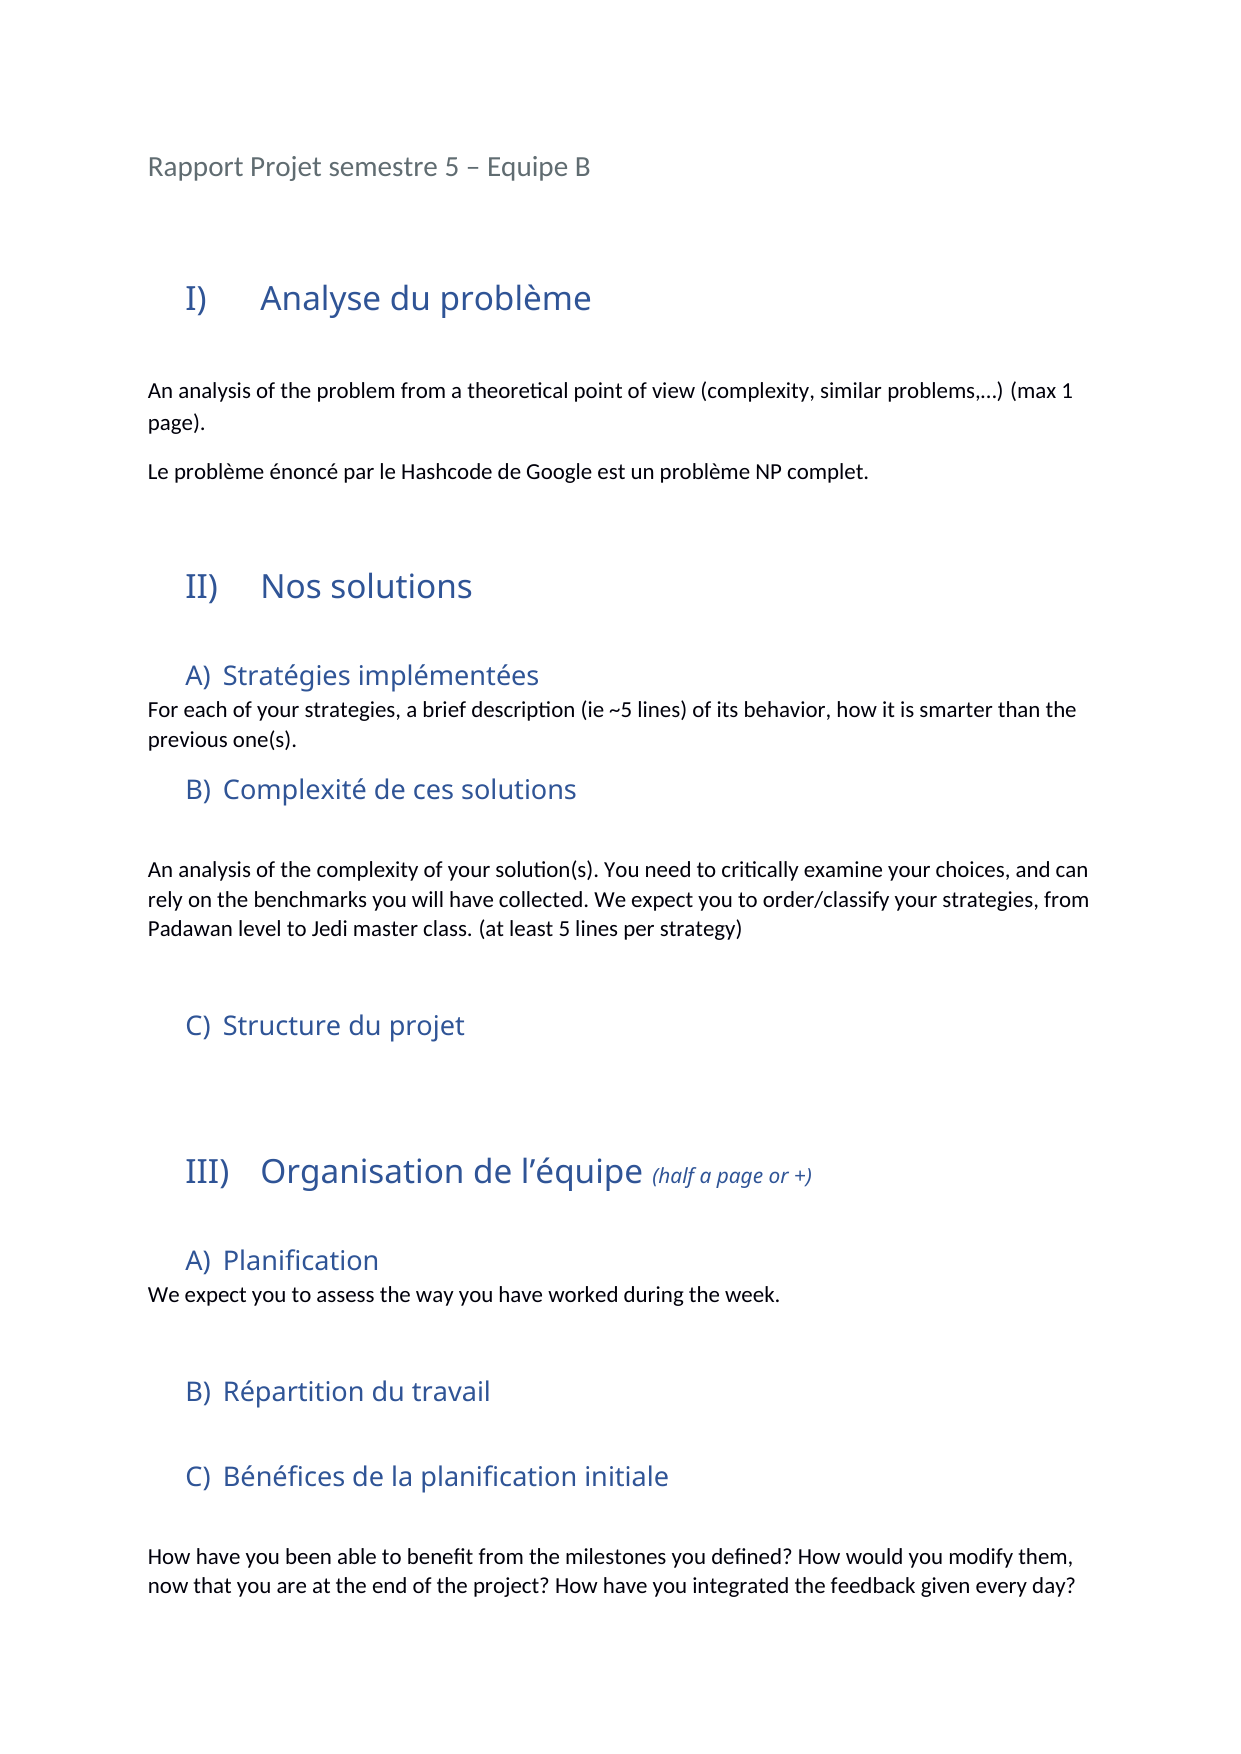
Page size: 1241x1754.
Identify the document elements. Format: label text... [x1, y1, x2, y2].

text For each of your strategies, a brief description (ie ~5 lines) of its behavior, how it is smarter than the previous one(s). [148, 695, 1093, 753]
subtitle Stratégies implémentées [185, 657, 1093, 693]
subtitle Répartition du travail [185, 1372, 1093, 1409]
subtitle Nos solutions [185, 563, 1093, 608]
subtitle Structure du projet [185, 1006, 1093, 1043]
text An analysis of the problem from a theoretical point of view (complexity, similar problems,…) (max 1 page). [148, 376, 1093, 436]
subtitle Planification [185, 1242, 1093, 1279]
text We expect you to assess the way you have worked during the week. [148, 1280, 1093, 1308]
subtitle Bénéfices de la planification initiale [185, 1457, 1093, 1494]
text Le problème énoncé par le Hashcode de Google est un problème NP complet. [148, 457, 1093, 485]
text An analysis of the complexity of your solution(s). You need to critically examine your choices, and can rely on the benchmarks you will have collected. We expect you to order/classify your strategies, from Padawan level to Jedi master class. (at least 5 lines per strategy) [148, 855, 1093, 942]
subtitle Complexité de ces solutions [185, 771, 1093, 808]
subtitle Organisation de l’équipe (half a page or +) [185, 1148, 1093, 1193]
text Rapport Projet semestre 5 – Equipe B [148, 148, 1093, 183]
subtitle Analyse du problème [185, 275, 1093, 320]
